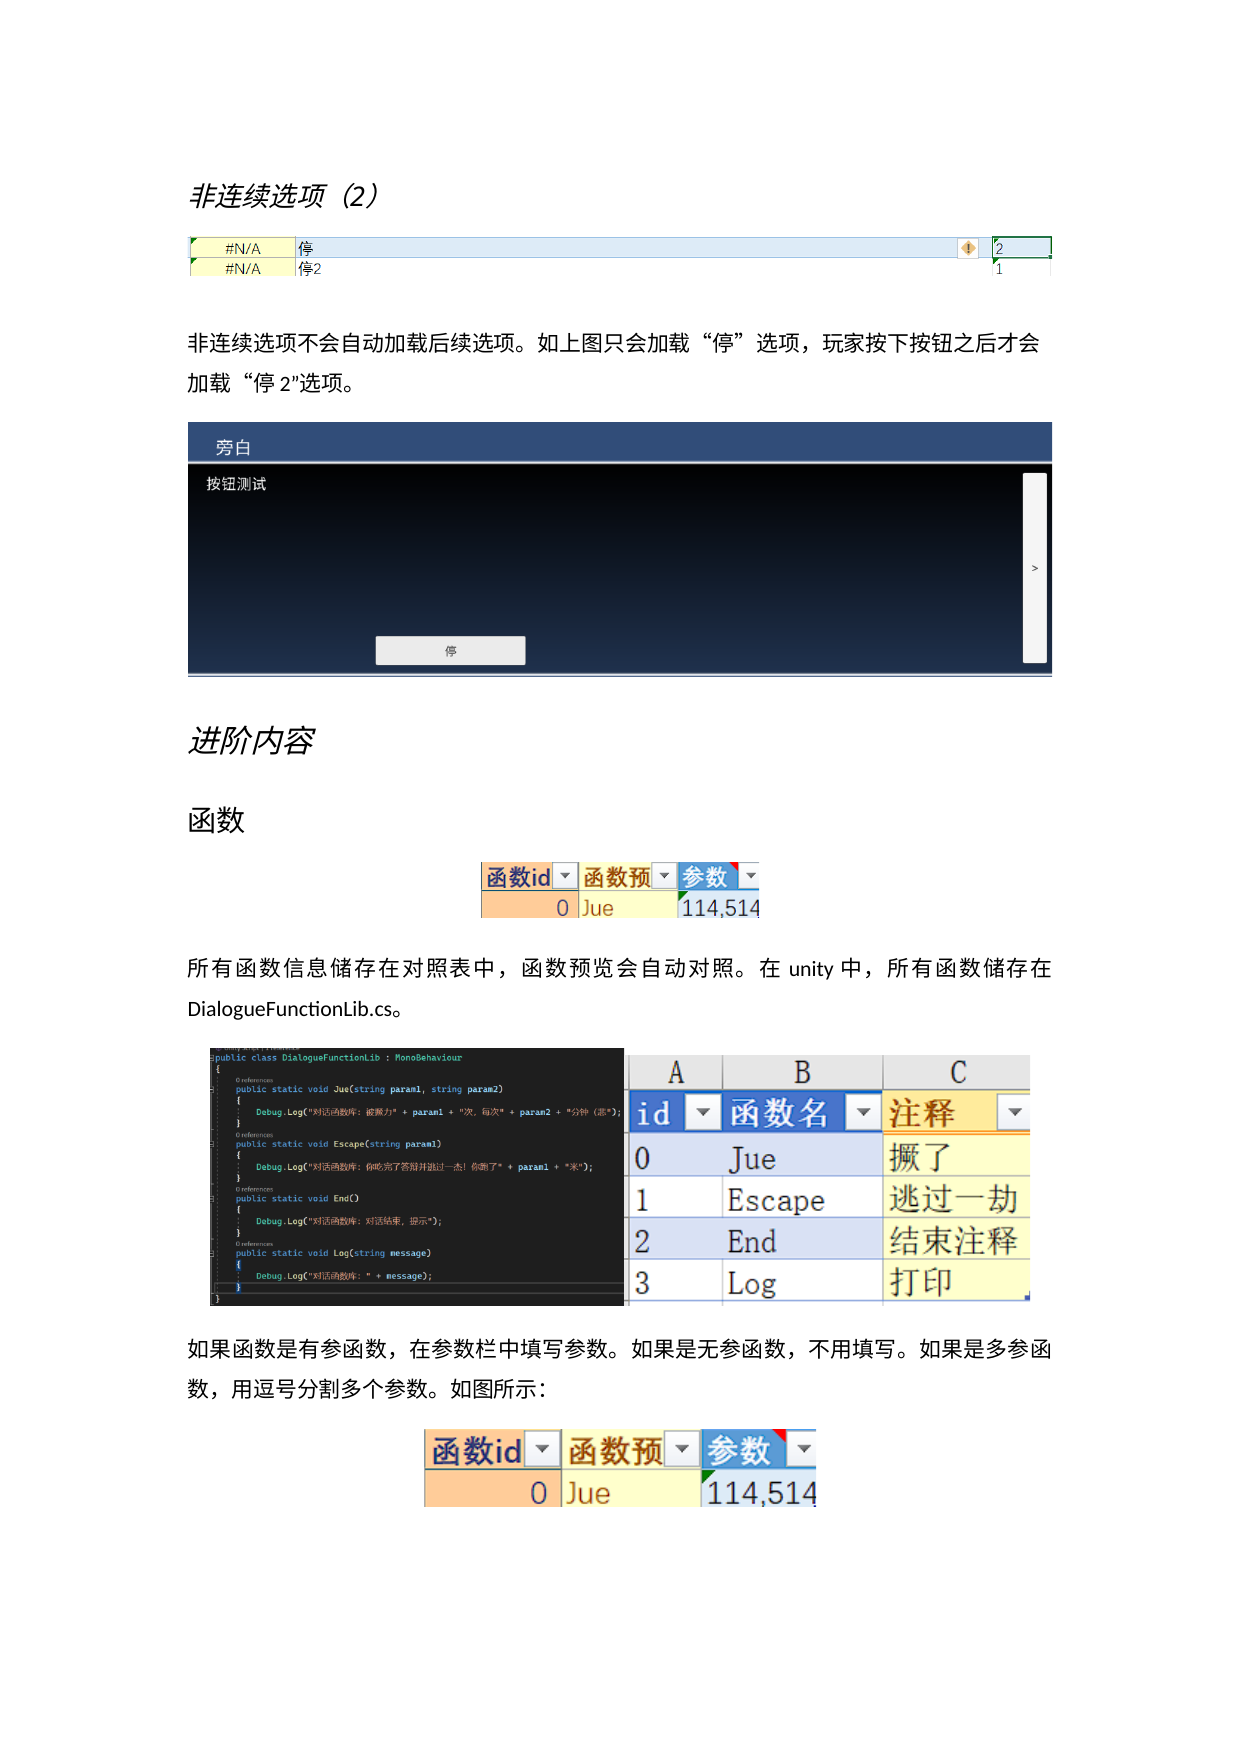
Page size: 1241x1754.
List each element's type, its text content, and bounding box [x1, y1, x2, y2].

text 非连续选项不会自动加载后续选项。如上图只会加载“停”选项，玩家按下按钮之后才会加载“停2”选项。 [187, 325, 1053, 398]
text 如果函数是有参函数，在参数栏中填写参数。如果是无参函数，不用填写。如果是多参函数，用逗号分割多个参数。如图所示： [187, 1331, 1053, 1404]
picture [187, 236, 1053, 276]
subtitle 进阶内容 [187, 706, 1053, 771]
subtitle 非连续选项（2） [187, 162, 1053, 227]
picture [424, 1429, 817, 1507]
text 所有函数信息储存在对照表中，函数预览会自动对照。在unity中，所有函数储存在DialogueFunctionLib.cs。 [187, 950, 1053, 1023]
picture [481, 862, 760, 918]
picture [210, 1048, 1031, 1306]
picture [188, 422, 1053, 677]
subtitle 函数 [187, 787, 1053, 852]
